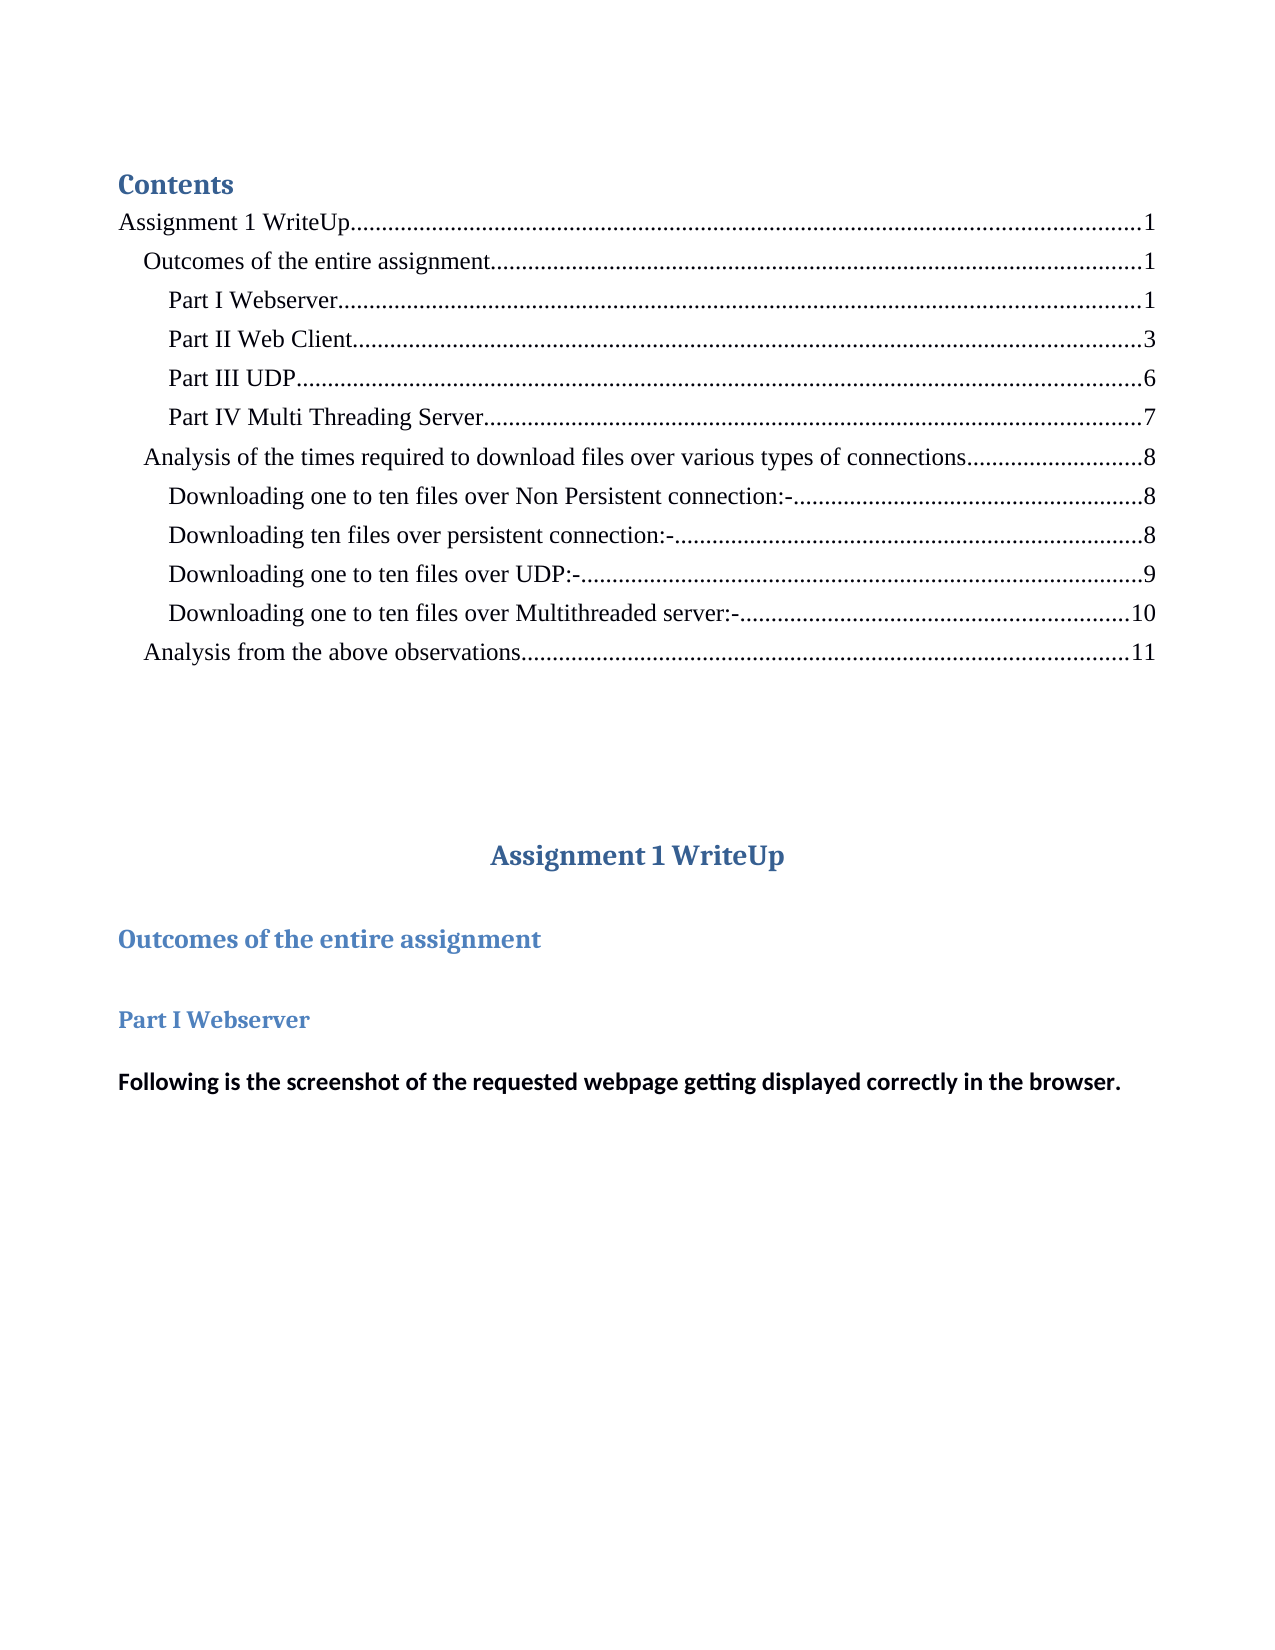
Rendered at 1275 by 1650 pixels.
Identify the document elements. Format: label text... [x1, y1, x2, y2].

text Analysis from the above observations 11 [143, 637, 1157, 666]
text Downloading ten files over persistent connection:- 8 [168, 520, 1157, 549]
subtitle Assignment 1 WriteUp [118, 839, 1157, 872]
text Part I Webserver 1 [168, 285, 1157, 314]
text Assignment 1 WriteUp 1 [118, 207, 1157, 235]
subtitle Contents [118, 168, 1157, 202]
text Downloading one to ten files over UDP:- 9 [168, 559, 1157, 588]
text Following is the screenshot of the requested webpage getting displayed correctly in the browser. [118, 1066, 1157, 1096]
text Downloading one to ten files over Non Persistent connection:- 8 [168, 481, 1157, 509]
text Analysis of the times required to download files over various types of connections 8 [143, 442, 1157, 470]
text Downloading one to ten files over Multithreaded server:- 10 [168, 598, 1157, 627]
text Part III UDP 6 [168, 363, 1157, 392]
text Outcomes of the entire assignment 1 [143, 246, 1157, 274]
subtitle Outcomes of the entire assignment [118, 924, 1157, 955]
subtitle Part I Webserver [118, 1006, 1157, 1035]
text Part IV Multi Threading Server 7 [168, 402, 1157, 431]
text Part II Web Client 3 [168, 324, 1157, 353]
